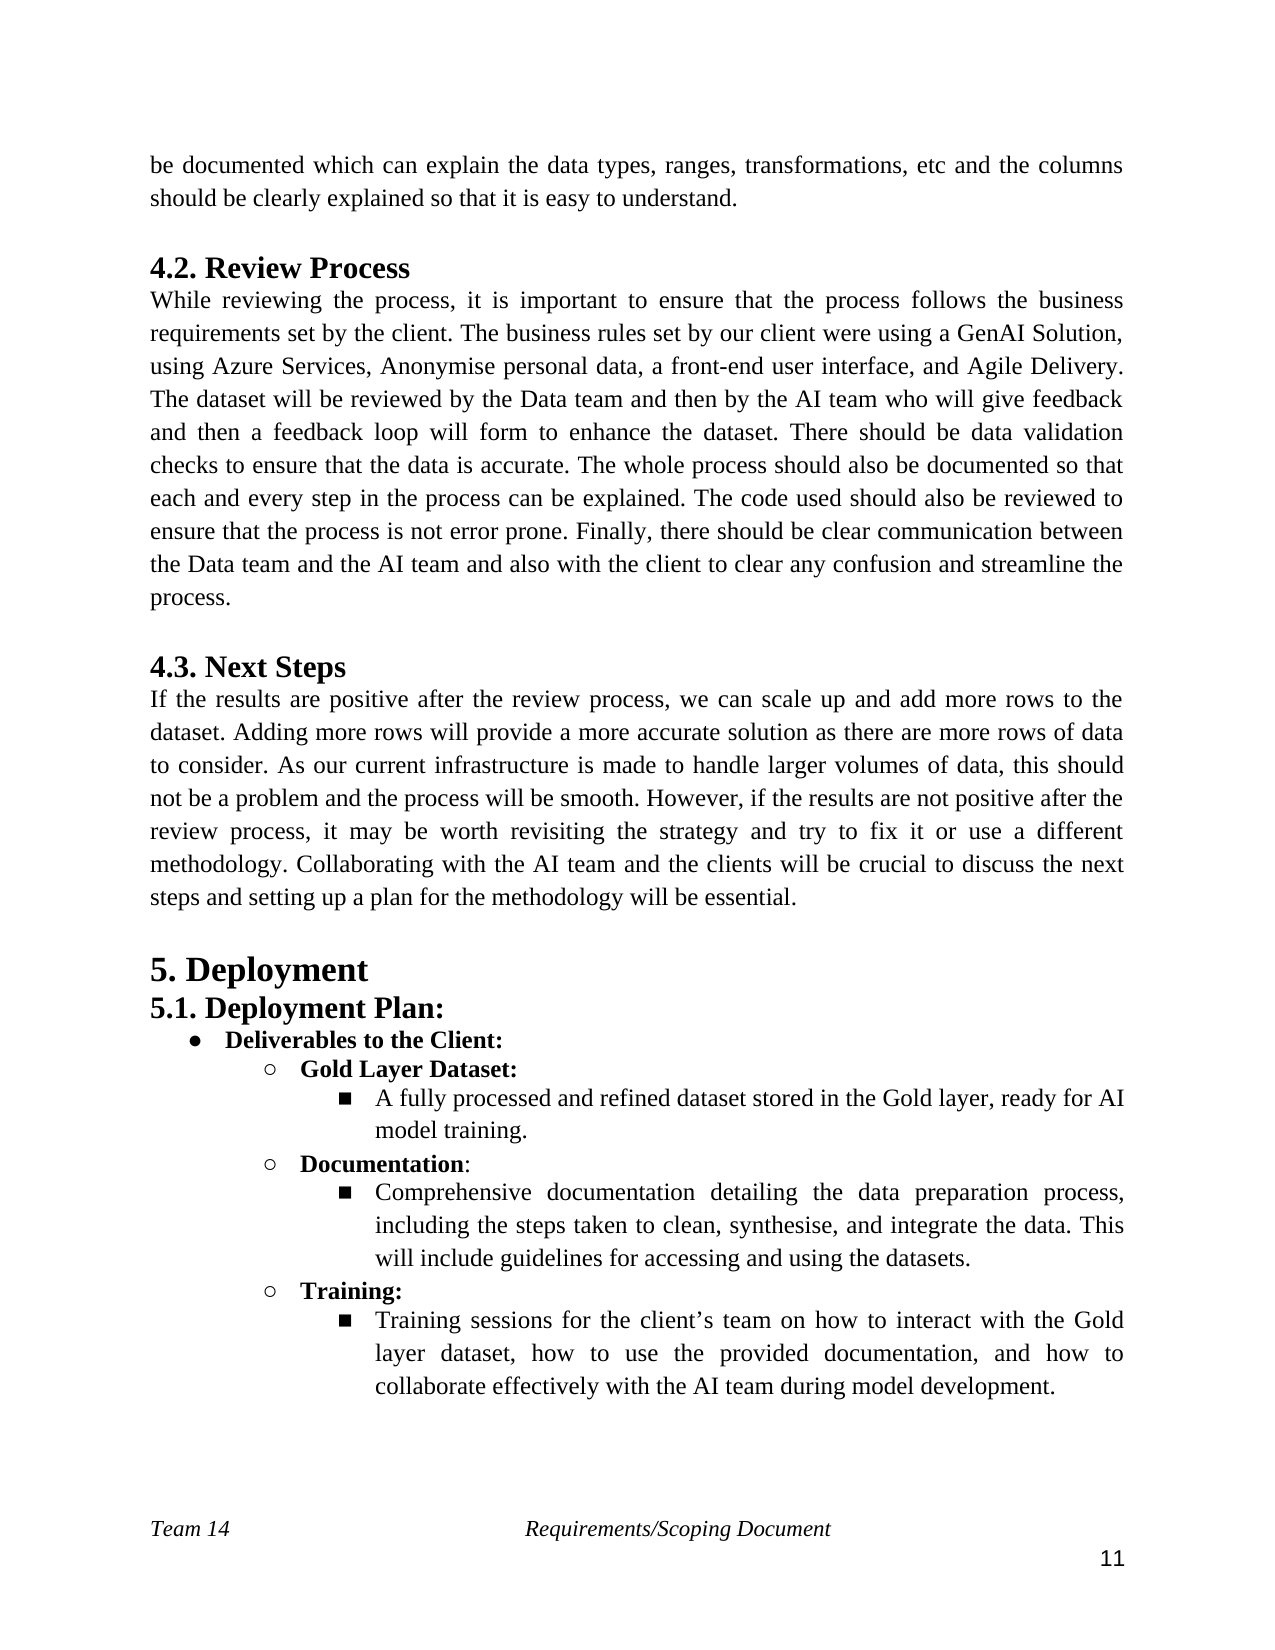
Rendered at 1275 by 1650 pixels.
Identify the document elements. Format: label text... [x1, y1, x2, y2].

list Comprehensive documentation detailing the data preparation process, including the steps taken to clean, synthesise, and integrate the data. This will include guidelines for accessing and using the datasets. [337, 1177, 1125, 1272]
text If the results are positive after the review process, we can scale up and add more rows to the dataset. Adding more rows will provide a more accurate solution as there are more rows of data to consider. As our current infrastructure is made to handle larger volumes of data, this should not be a problem and the process will be smooth. However, if the results are not positive after the review process, it may be worth revisiting the strategy and try to fix it or use a different methodology. Collaborating with the AI team and the clients will be crucial to discuss the next steps and setting up a plan for the methodology will be essential. [150, 684, 1125, 911]
list Documentation: [262, 1149, 1125, 1177]
list Deliverables to the Client: [187, 1025, 1125, 1054]
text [150, 150, 1125, 212]
subtitle 4.3. Next Steps [150, 648, 1125, 684]
list Training sessions for the client’s team on how to interact with the Gold layer dataset, how to use the provided documentation, and how to collaborate effectively with the AI team during model development. [337, 1305, 1125, 1400]
subtitle 5. Deployment [150, 948, 1125, 989]
list Training: [262, 1276, 1125, 1305]
list A fully processed and refined dataset stored in the Gold layer, ready for AI model training. [337, 1083, 1125, 1144]
subtitle 4.2. Review Process [150, 249, 1125, 285]
subtitle 5.1. Deployment Plan: [150, 989, 1125, 1025]
text While reviewing the process, it is important to ensure that the process follows the business requirements set by the client. The business rules set by our client were using a GenAI Solution, using Azure Services, Anonymise personal data, a front-end user interface, and Agile Delivery. The dataset will be reviewed by the Data team and then by the AI team who will give feedback and then a feedback loop will form to enhance the dataset. There should be data validation checks to ensure that the data is accurate. The whole process should also be documented so that each and every step in the process can be explained. The code used should also be reviewed to ensure that the process is not error prone. Finally, there should be clear communication between the Data team and the AI team and also with the client to clear any confusion and streamline the process. [150, 285, 1125, 611]
list Gold Layer Dataset: [262, 1054, 1125, 1083]
